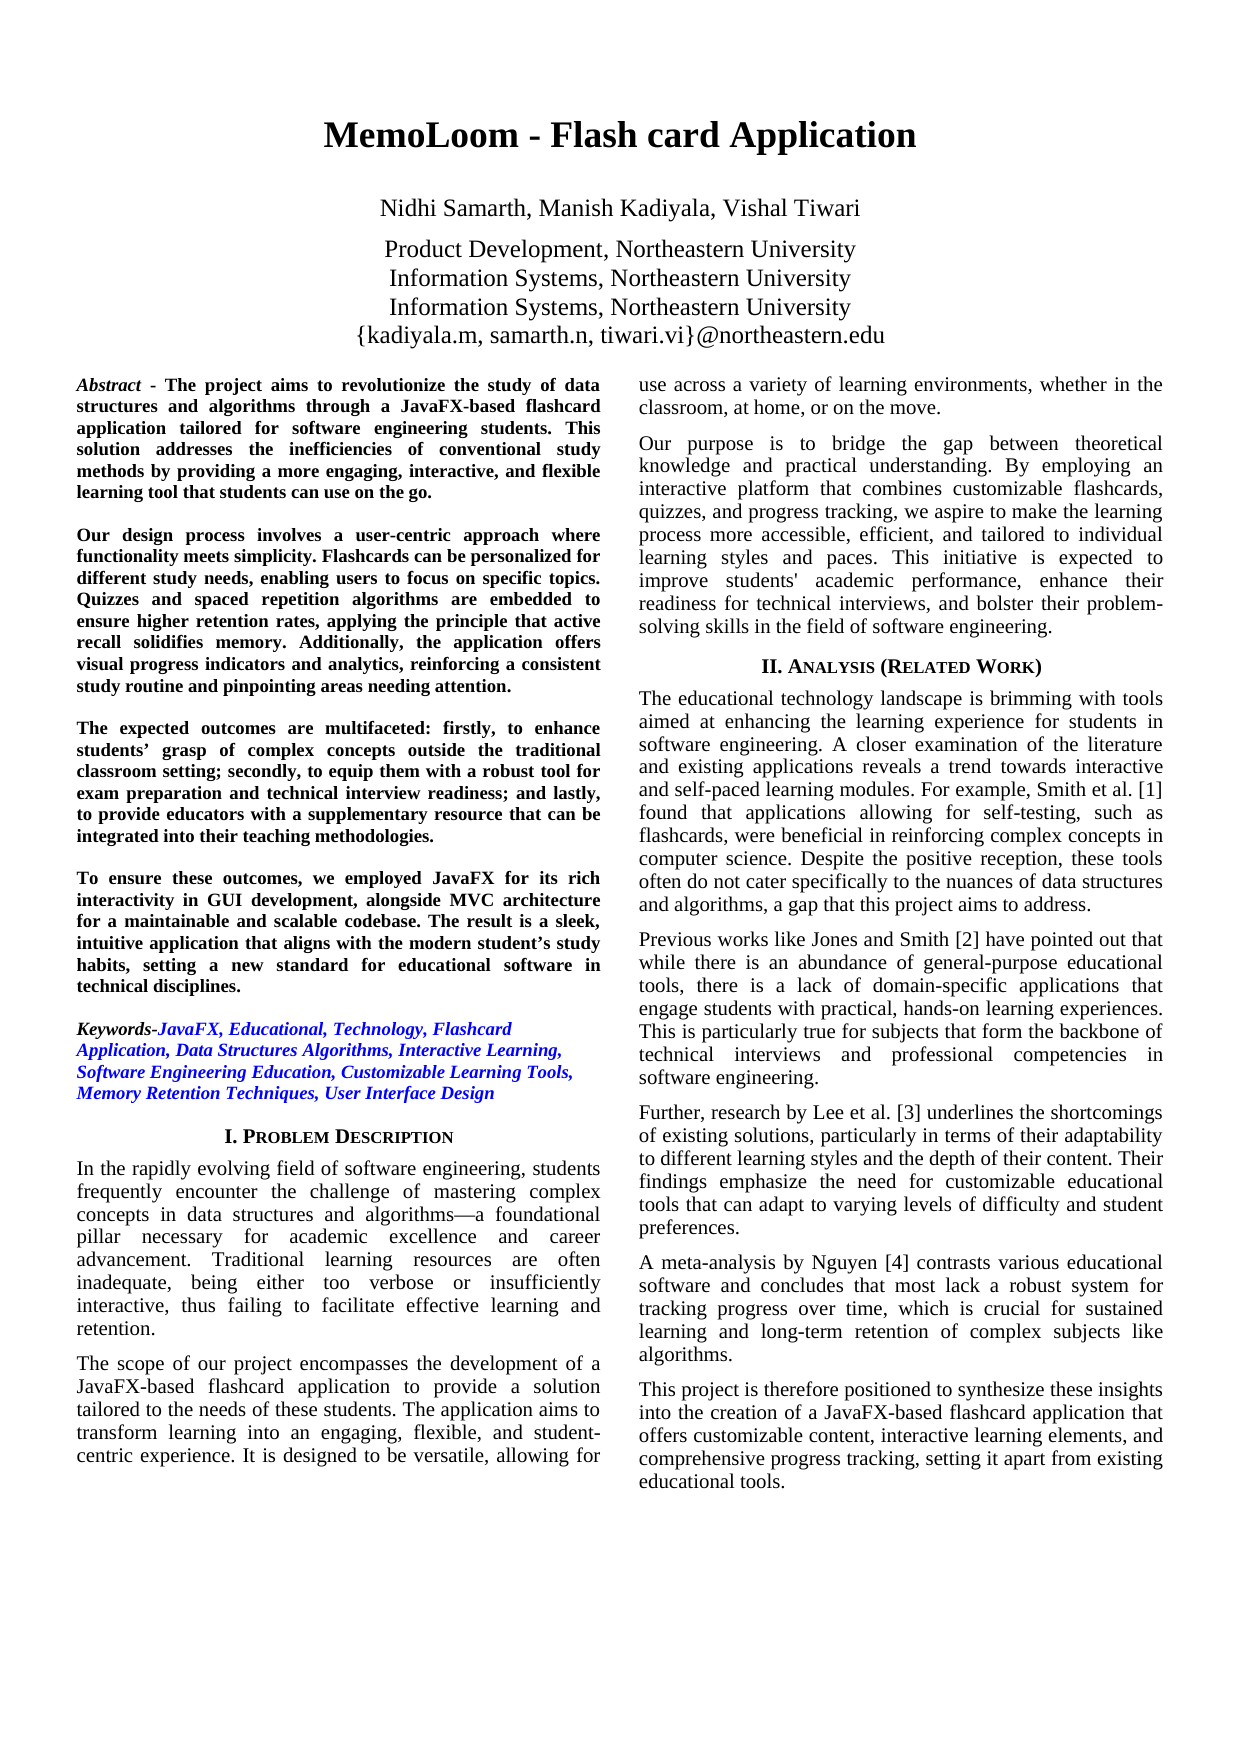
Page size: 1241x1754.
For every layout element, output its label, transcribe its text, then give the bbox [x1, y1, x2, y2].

text Abstract - The project aims to revolutionize the study of data structures and algorithms through a JavaFX-based flashcard application tailored for software engineering students. This solution addresses the inefficiencies of conventional study methods by providing a more engaging, interactive, and flexible learning tool that students can use on the go. [76, 373, 601, 503]
text Information Systems, Northeastern University [76, 292, 1164, 321]
subtitle I. Problem Description [76, 1124, 601, 1148]
subtitle II. Analysis (Related Work) [639, 654, 1164, 678]
text {kadiyala.m, samarth.n, tiwari.vi}@northeastern.edu [76, 321, 1164, 349]
text A meta-analysis by Nguyen [4] contrasts various educational software and concludes that most lack a robust system for tracking progress over time, which is crucial for sustained learning and long-term retention of complex subjects like algorithms. [639, 1251, 1164, 1366]
text The scope of our project encompasses the development of a JavaFX-based flashcard application to provide a solution tailored to the needs of these students. The application aims to transform learning into an engaging, flexible, and student-centric experience. It is designed to be versatile, allowing for use across a variety of learning environments, whether in the classroom, at home, or on the move. [76, 1353, 601, 1467]
text MemoLoom - Flash card Application [76, 112, 1164, 156]
text This project is therefore positioned to synthesize these insights into the creation of a JavaFX-based flashcard application that offers customizable content, interactive learning elements, and comprehensive progress tracking, setting it apart from existing educational tools. [639, 1378, 1164, 1493]
text The scope of our project encompasses the development of a JavaFX-based flashcard application to provide a solution tailored to the needs of these students. The application aims to transform learning into an engaging, flexible, and student-centric experience. It is designed to be versatile, allowing for use across a variety of learning environments, whether in the classroom, at home, or on the move. [639, 373, 1164, 419]
text Our purpose is to bridge the gap between theoretical knowledge and practical understanding. By employing an interactive platform that combines customizable flashcards, quizzes, and progress tracking, we aspire to make the learning process more accessible, efficient, and tailored to individual learning styles and paces. This initiative is expected to improve students' academic performance, enhance their readiness for technical interviews, and bolster their problem-solving skills in the field of software engineering. [639, 432, 1164, 638]
text Our design process involves a user-centric approach where functionality meets simplicity. Flashcards can be personalized for different study needs, enabling users to focus on specific topics. Quizzes and spaced repetition algorithms are embedded to ensure higher retention rates, applying the principle that active recall solidifies memory. Additionally, the application offers visual progress indicators and analytics, reinforcing a consistent study routine and pinpointing areas needing attention. [76, 524, 601, 696]
text Information Systems, Northeastern University [76, 263, 1164, 292]
text Further, research by Lee et al. [3] underlines the shortcomings of existing solutions, particularly in terms of their adaptability to different learning styles and the depth of their content. Their findings emphasize the need for customizable educational tools that can adapt to varying levels of difficulty and student preferences. [639, 1101, 1164, 1239]
text Keywords-JavaFX, Educational, Technology, Flashcard Application, Data Structures Algorithms, Interactive Learning, Software Engineering Education, Customizable Learning Tools, Memory Retention Techniques, User Interface Design [76, 1017, 601, 1104]
text Previous works like Jones and Smith [2] have pointed out that while there is an abundance of general-purpose educational tools, there is a lack of domain-specific applications that engage students with practical, hands-on learning experiences. This is particularly true for subjects that form the backbone of technical interviews and professional competencies in software engineering. [639, 928, 1164, 1089]
text The educational technology landscape is brimming with tools aimed at enhancing the learning experience for students in software engineering. A closer examination of the literature and existing applications reveals a trend towards interactive and self-paced learning modules. For example, Smith et al. [1] found that applications allowing for self-testing, such as flashcards, were beneficial in reinforcing complex concepts in computer science. Despite the positive reception, these tools often do not cater specifically to the nuances of data structures and algorithms, a gap that this project aims to address. [639, 687, 1164, 916]
text To ensure these outcomes, we employed JavaFX for its rich interactivity in GUI development, alongside MVC architecture for a maintainable and scalable codebase. The result is a sleek, intuitive application that aligns with the modern student’s study habits, setting a new standard for educational software in technical disciplines. [76, 867, 601, 997]
text Nidhi Samarth, Manish Kadiyala, Vishal Tiwari [76, 193, 1164, 222]
text The expected outcomes are multifaceted: firstly, to enhance students’ grasp of complex concepts outside the traditional classroom setting; secondly, to equip them with a robust tool for exam preparation and technical interview readiness; and lastly, to provide educators with a supplementary resource that can be integrated into their teaching methodologies. [76, 717, 601, 846]
text Product Development, Northeastern University [76, 234, 1164, 263]
text In the rapidly evolving field of software engineering, students frequently encounter the challenge of mastering complex concepts in data structures and algorithms—a foundational pillar necessary for academic excellence and career advancement. Traditional learning resources are often inadequate, being either too verbose or insufficiently interactive, thus failing to facilitate effective learning and retention. [76, 1157, 601, 1340]
